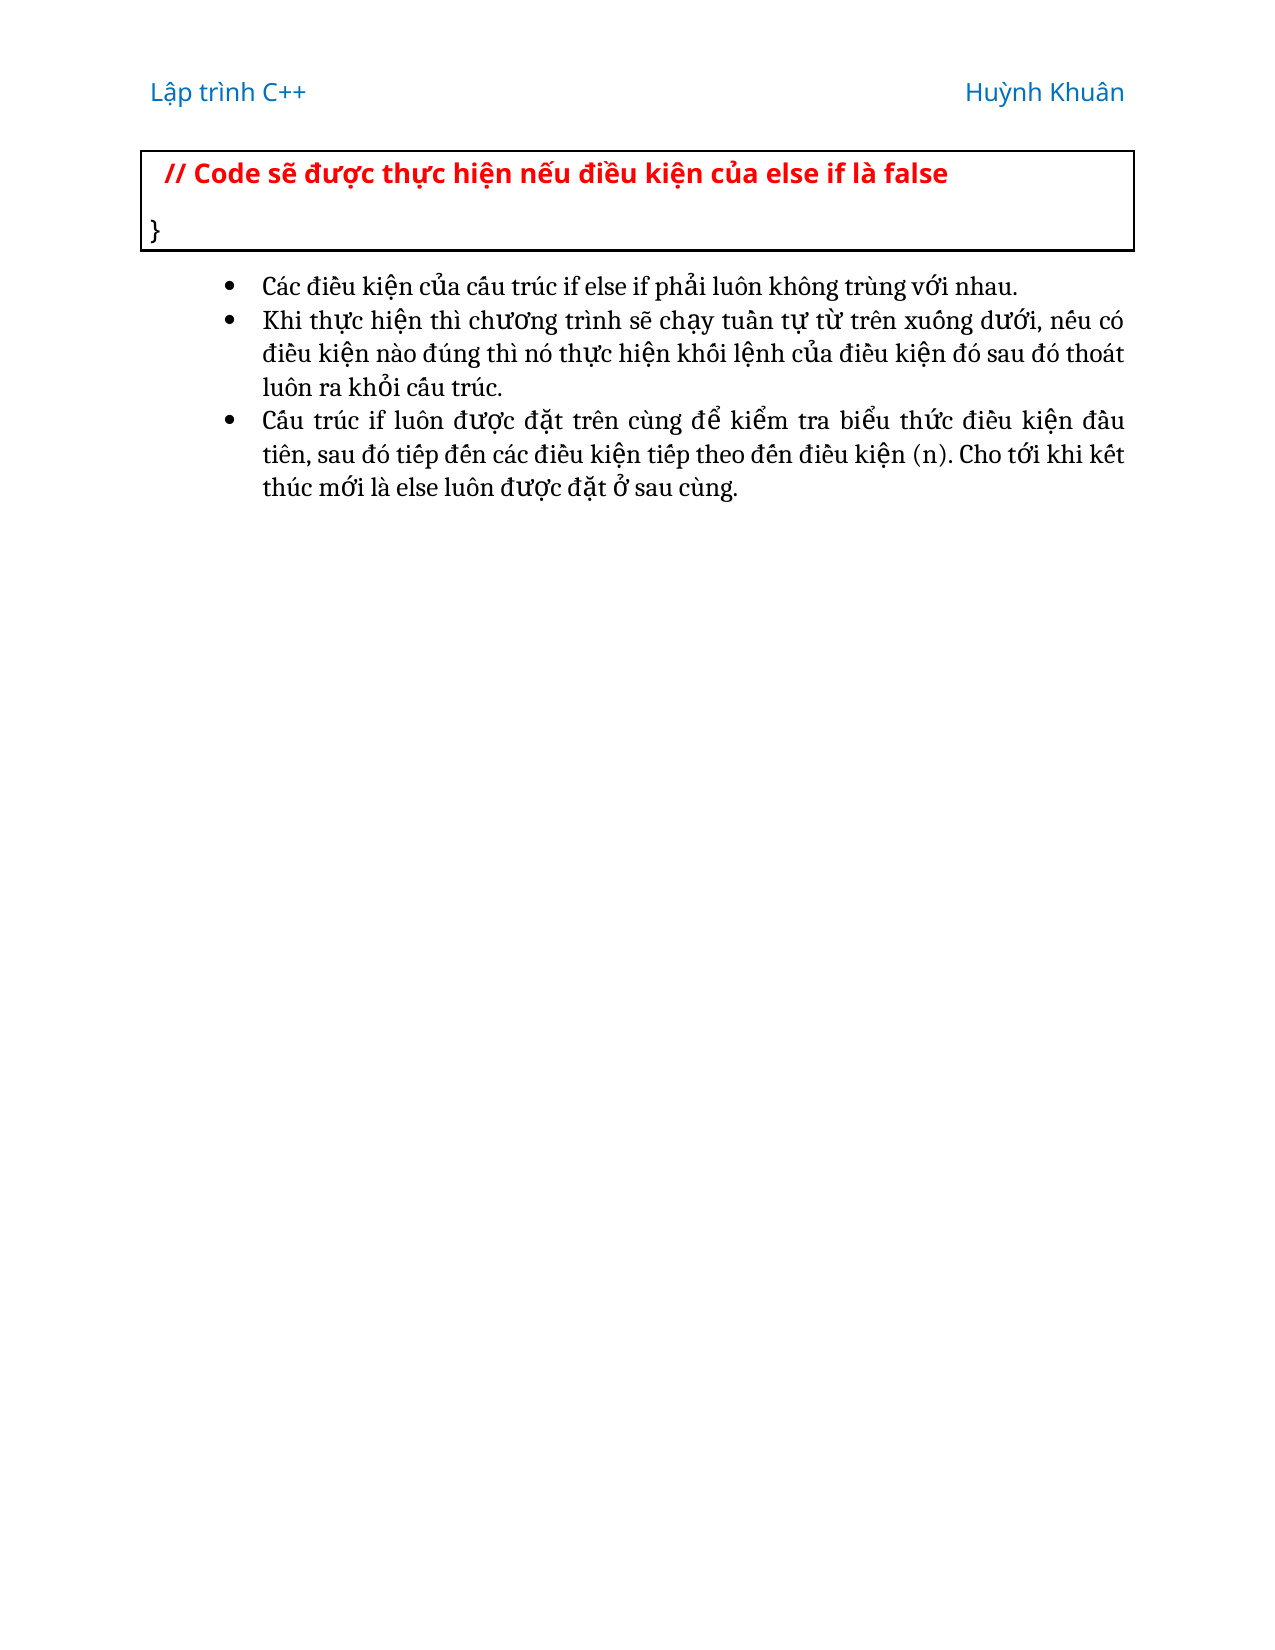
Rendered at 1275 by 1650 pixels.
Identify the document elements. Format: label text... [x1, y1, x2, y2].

text } [142, 206, 1133, 249]
list Các điều kiện của cấu trúc if else if phải luôn không trùng với nhau. [225, 271, 1125, 302]
text // Code sẽ được thực hiện nếu điều kiện của else if là false [142, 152, 1133, 191]
list Cấu trúc if luôn được đặt trên cùng để kiểm tra biểu thức điều kiện đầu tiên, sau đó tiếp đến các điều kiện tiếp theo đến điều kiện (n). Cho tới khi kết thúc mới là else luôn được đặt ở sau cùng. [225, 405, 1125, 504]
list Khi thực hiện thì chương trình sẽ chạy tuần tự từ trên xuống dưới, nếu có điều kiện nào đúng thì nó thực hiện khối lệnh của điều kiện đó sau đó thoát luôn ra khỏi cấu trúc. [225, 305, 1125, 403]
